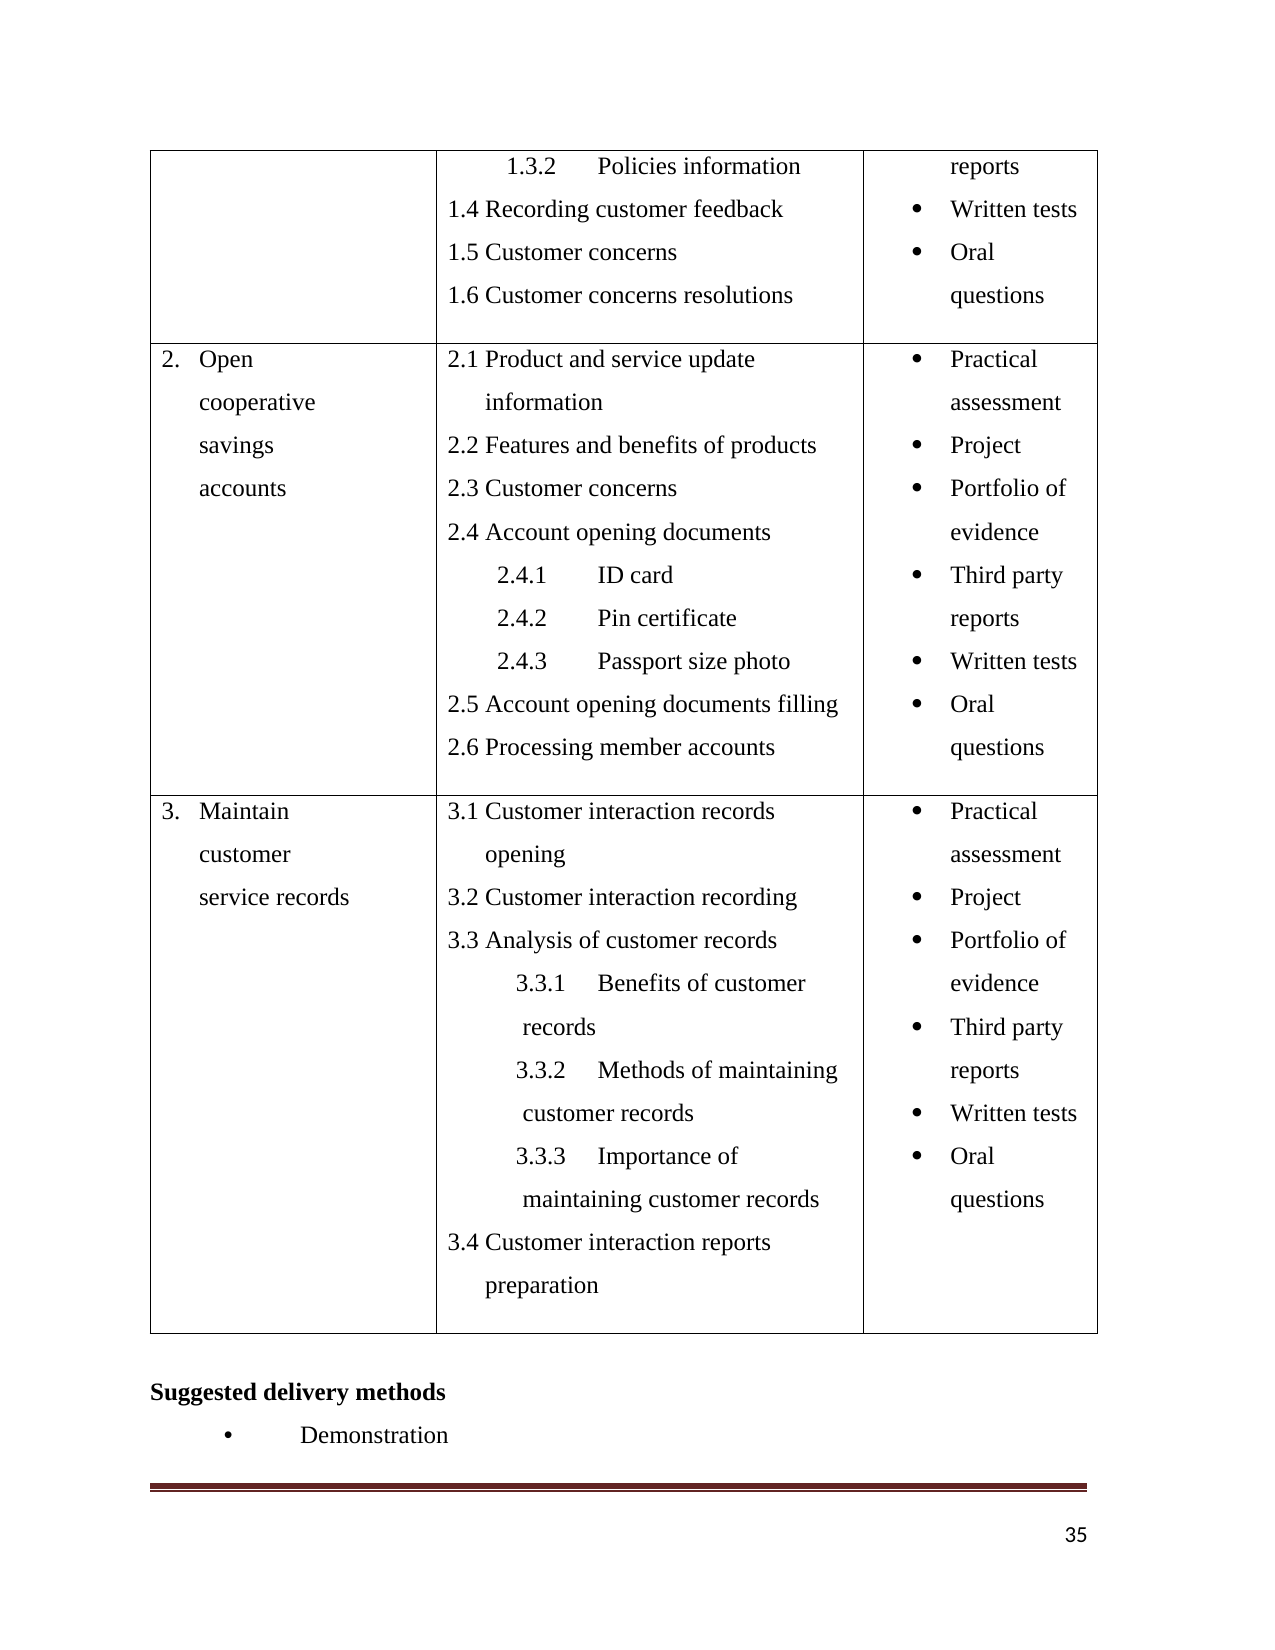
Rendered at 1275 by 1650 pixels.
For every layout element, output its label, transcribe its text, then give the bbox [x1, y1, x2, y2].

table_cell Product and service update information Features and benefits of products Customer concerns Account opening documents ID card Pin certificate Passport size photo Account opening documents filling Processing member accounts [437, 344, 863, 795]
table_cell Customer interaction records opening Customer interaction recording Analysis of customer records Benefits of customer records Methods of maintaining customer records Importance of maintaining customer records Customer interaction reports preparation [437, 796, 863, 1333]
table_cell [151, 151, 436, 343]
table_cell Maintain customer service records [151, 796, 436, 1333]
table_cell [437, 151, 863, 343]
text Suggested delivery methods [150, 1377, 1087, 1406]
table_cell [864, 151, 1097, 343]
table_cell Open cooperative savings accounts [151, 344, 436, 795]
table_cell Practical assessment Project Portfolio of evidence Third party reports Written tests Oral questions [864, 344, 1097, 795]
list Demonstration [223, 1420, 1087, 1449]
table_cell Practical assessment Project Portfolio of evidence Third party reports Written tests Oral questions [864, 796, 1097, 1333]
